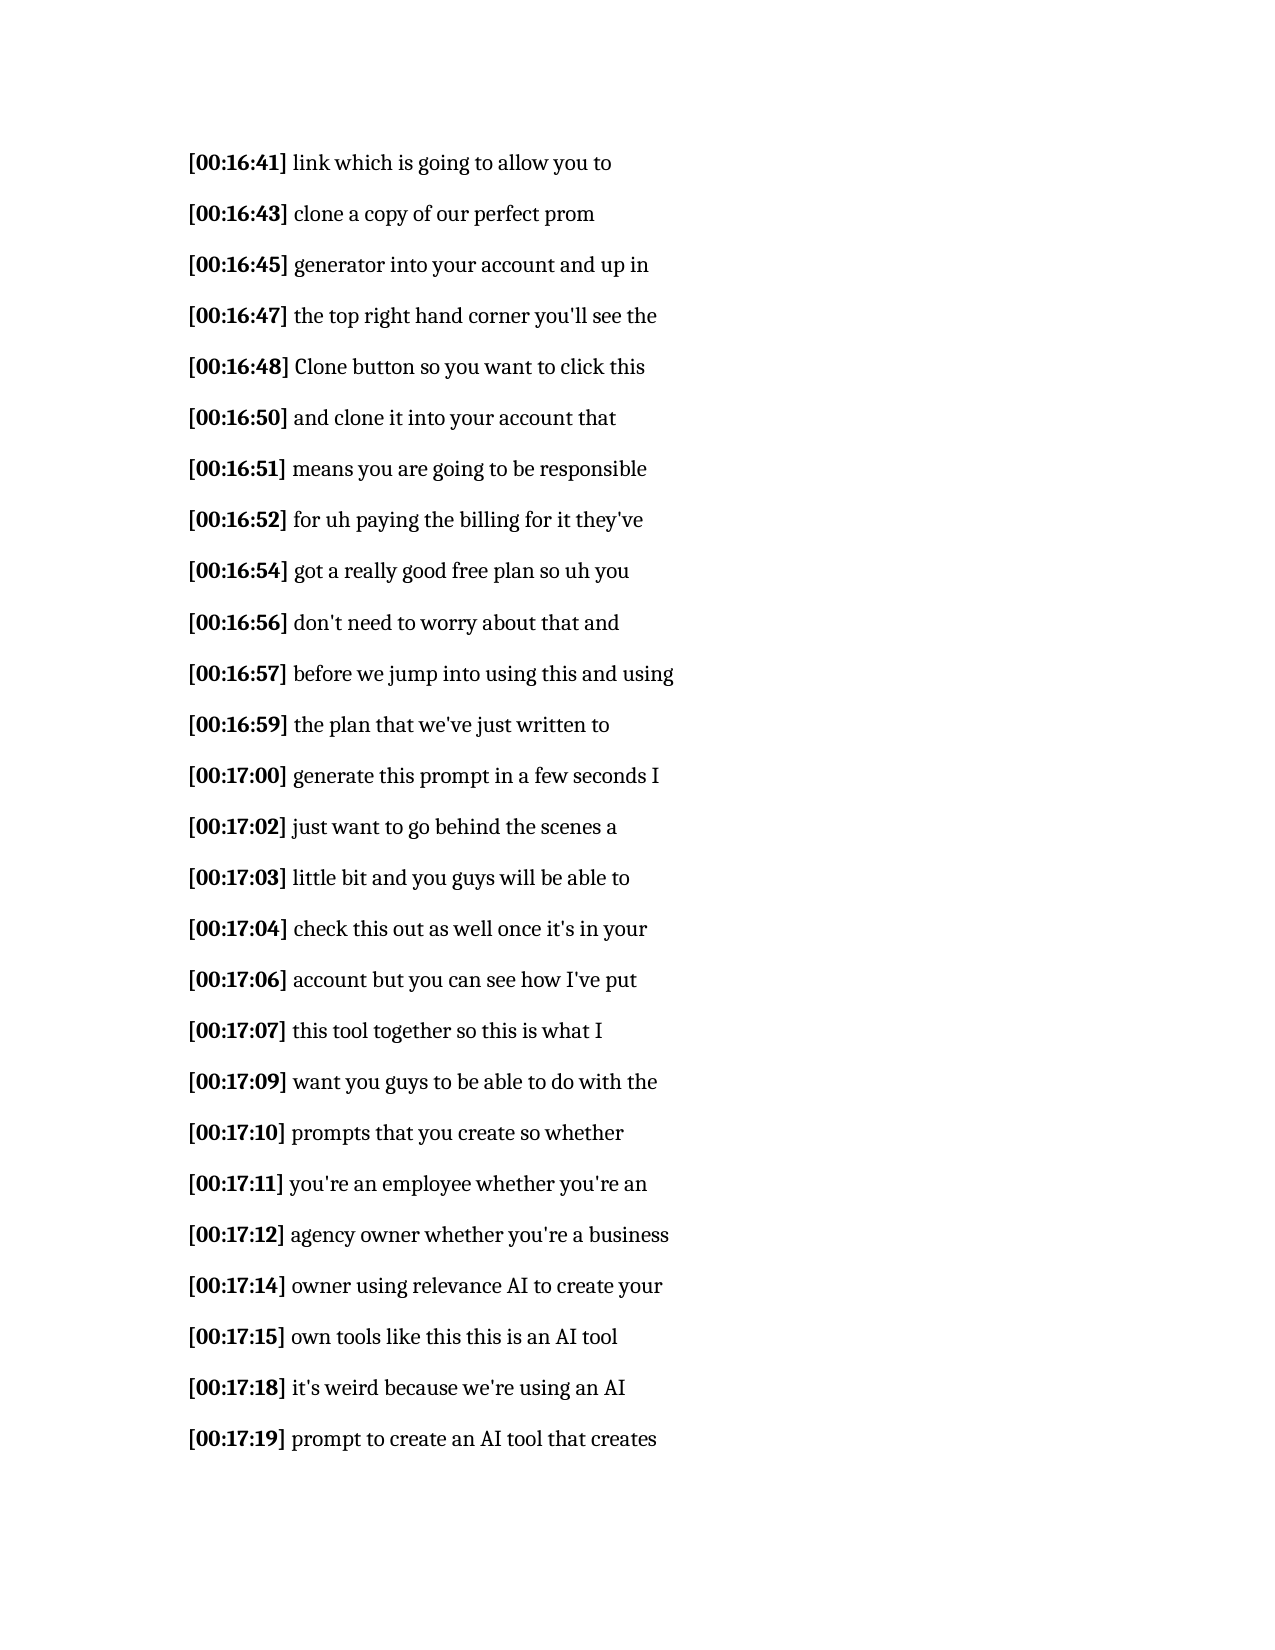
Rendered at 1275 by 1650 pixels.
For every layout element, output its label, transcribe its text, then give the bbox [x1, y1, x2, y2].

text [00:16:43] clone a copy of our perfect prom [187, 201, 1087, 227]
text [00:16:48] Clone button so you want to click this [187, 354, 1087, 381]
text [00:17:07] this tool together so this is what I [187, 1018, 1087, 1044]
text [00:16:50] and clone it into your account that [187, 405, 1087, 432]
text [00:16:57] before we jump into using this and using [187, 660, 1087, 687]
text [00:16:47] the top right hand corner you'll see the [187, 303, 1087, 329]
text [00:16:56] don't need to worry about that and [187, 609, 1087, 636]
text [00:17:06] account but you can see how I've put [187, 967, 1087, 993]
text [00:17:00] generate this prompt in a few seconds I [187, 762, 1087, 789]
text [00:17:04] check this out as well once it's in your [187, 916, 1087, 942]
text [00:17:14] owner using relevance AI to create your [187, 1273, 1087, 1299]
text [00:17:12] agency owner whether you're a business [187, 1222, 1087, 1248]
text [00:16:59] the plan that we've just written to [187, 711, 1087, 738]
text [00:17:11] you're an employee whether you're an [187, 1171, 1087, 1197]
text [00:16:54] got a really good free plan so uh you [187, 558, 1087, 585]
text [00:17:18] it's weird because we're using an AI [187, 1375, 1087, 1401]
text [00:17:03] little bit and you guys will be able to [187, 864, 1087, 891]
text [00:17:10] prompts that you create so whether [187, 1120, 1087, 1146]
text [00:16:51] means you are going to be responsible [187, 456, 1087, 483]
text [00:16:41] link which is going to allow you to [187, 150, 1087, 176]
text [00:16:45] generator into your account and up in [187, 252, 1087, 278]
text [00:17:02] just want to go behind the scenes a [187, 813, 1087, 840]
text [00:16:52] for uh paying the billing for it they've [187, 507, 1087, 534]
text [00:17:19] prompt to create an AI tool that creates [187, 1426, 1087, 1452]
text [00:17:15] own tools like this this is an AI tool [187, 1324, 1087, 1350]
text [00:17:09] want you guys to be able to do with the [187, 1069, 1087, 1095]
